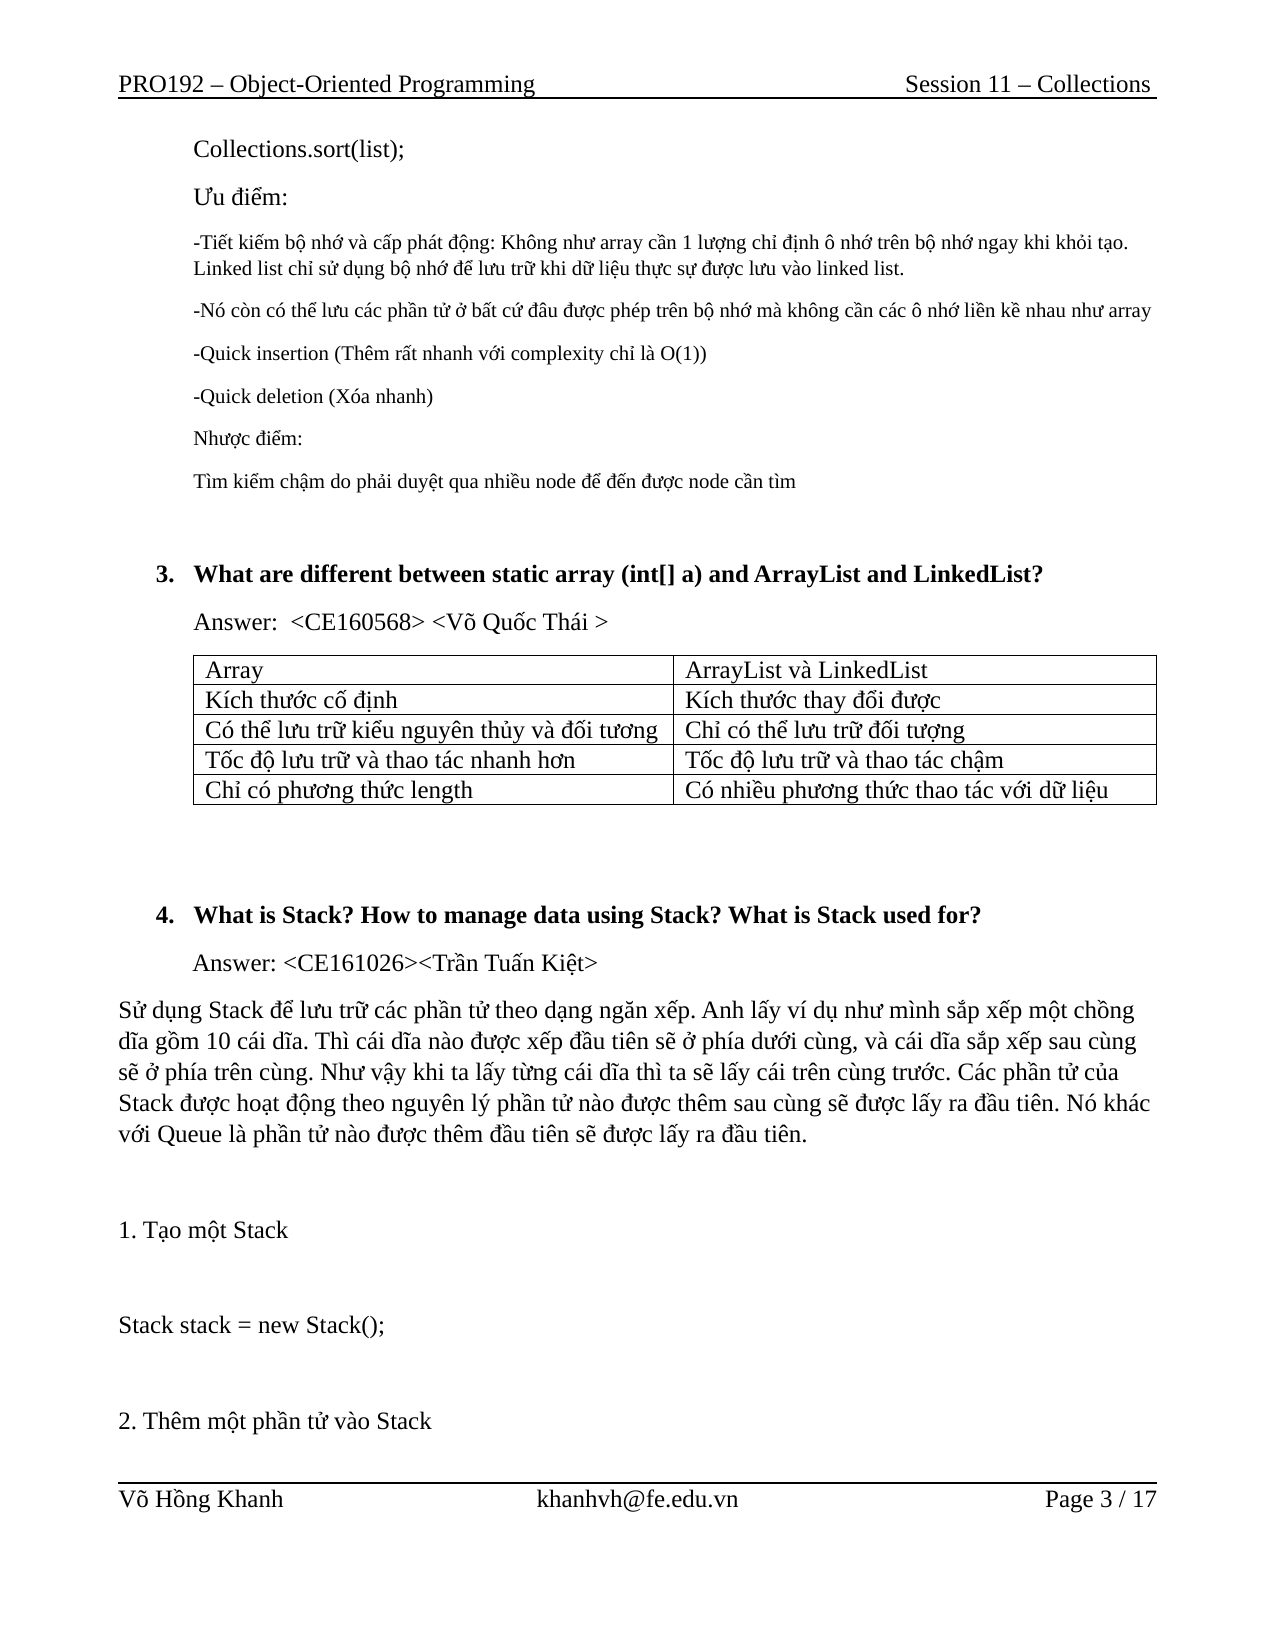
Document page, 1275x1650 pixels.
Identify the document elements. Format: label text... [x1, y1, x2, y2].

list What are different between static array (int[] a) and ArrayList and LinkedList? [156, 559, 1157, 588]
text Stack stack = new Stack(); [118, 1310, 1157, 1339]
table_cell Kích thước cố định [194, 685, 673, 714]
text Answer: <CE160568> <Võ Quốc Thái > [193, 607, 1157, 636]
text Answer: <CE161026><Trần Tuấn Kiệt> [118, 948, 1157, 976]
text -Nó còn có thể lưu các phần tử ở bất cứ đâu được phép trên bộ nhớ mà không cần các ô nhớ liền kề nhau như array [193, 298, 1157, 322]
table_cell Tốc độ lưu trữ và thao tác nhanh hơn [194, 745, 673, 774]
table_cell Kích thước thay đổi được [674, 685, 1156, 714]
table_cell Có thể lưu trữ kiểu nguyên thủy và đối tương [194, 715, 673, 744]
table_cell Chỉ có phương thức length [194, 775, 673, 803]
text -Tiết kiếm bộ nhớ và cấp phát động: Không như array cần 1 lượng chỉ định ô nhớ trên bộ nhớ ngay khi khỏi tạo. Linked list chỉ sử dụng bộ nhớ để lưu trữ khi dữ liệu thực sự được lưu vào linked list. [193, 230, 1157, 280]
list What is Stack? How to manage data using Stack? What is Stack used for? [156, 900, 1157, 929]
text 2. Thêm một phần tử vào Stack [118, 1406, 1157, 1434]
text Collections.sort(list); [193, 134, 1157, 163]
table_cell Tốc độ lưu trữ và thao tác chậm [674, 745, 1156, 774]
table_cell Chỉ có thể lưu trữ đối tượng [674, 715, 1156, 744]
text Sử dụng Stack để lưu trữ các phần tử theo dạng ngăn xếp. Anh lấy ví dụ như mình sắp xếp một chồng dĩa gồm 10 cái dĩa. Thì cái dĩa nào được xếp đầu tiên sẽ ở phía dưới cùng, và cái dĩa sắp xếp sau cùng sẽ ở phía trên cùng. Như vậy khi ta lấy từng cái dĩa thì ta sẽ lấy cái trên cùng trước. Các phần tử của Stack được hoạt động theo nguyên lý phần tử nào được thêm sau cùng sẽ được lấy ra đầu tiên. Nó khác với Queue là phần tử nào được thêm đầu tiên sẽ được lấy ra đầu tiên. [118, 995, 1157, 1148]
text -Quick deletion (Xóa nhanh) [193, 383, 1157, 408]
table_header Array [194, 656, 673, 684]
text Tìm kiểm chậm do phải duyệt qua nhiều node để đến được node cần tìm [193, 469, 1157, 493]
text Ưu điểm: [193, 182, 1157, 211]
text 1. Tạo một Stack [118, 1215, 1157, 1244]
table_header ArrayList và LinkedList [674, 656, 1156, 684]
text -Quick insertion (Thêm rất nhanh với complexity chỉ là O(1)) [193, 341, 1157, 365]
text Nhược điểm: [193, 426, 1157, 450]
table_cell Có nhiều phương thức thao tác với dữ liệu [674, 775, 1156, 803]
